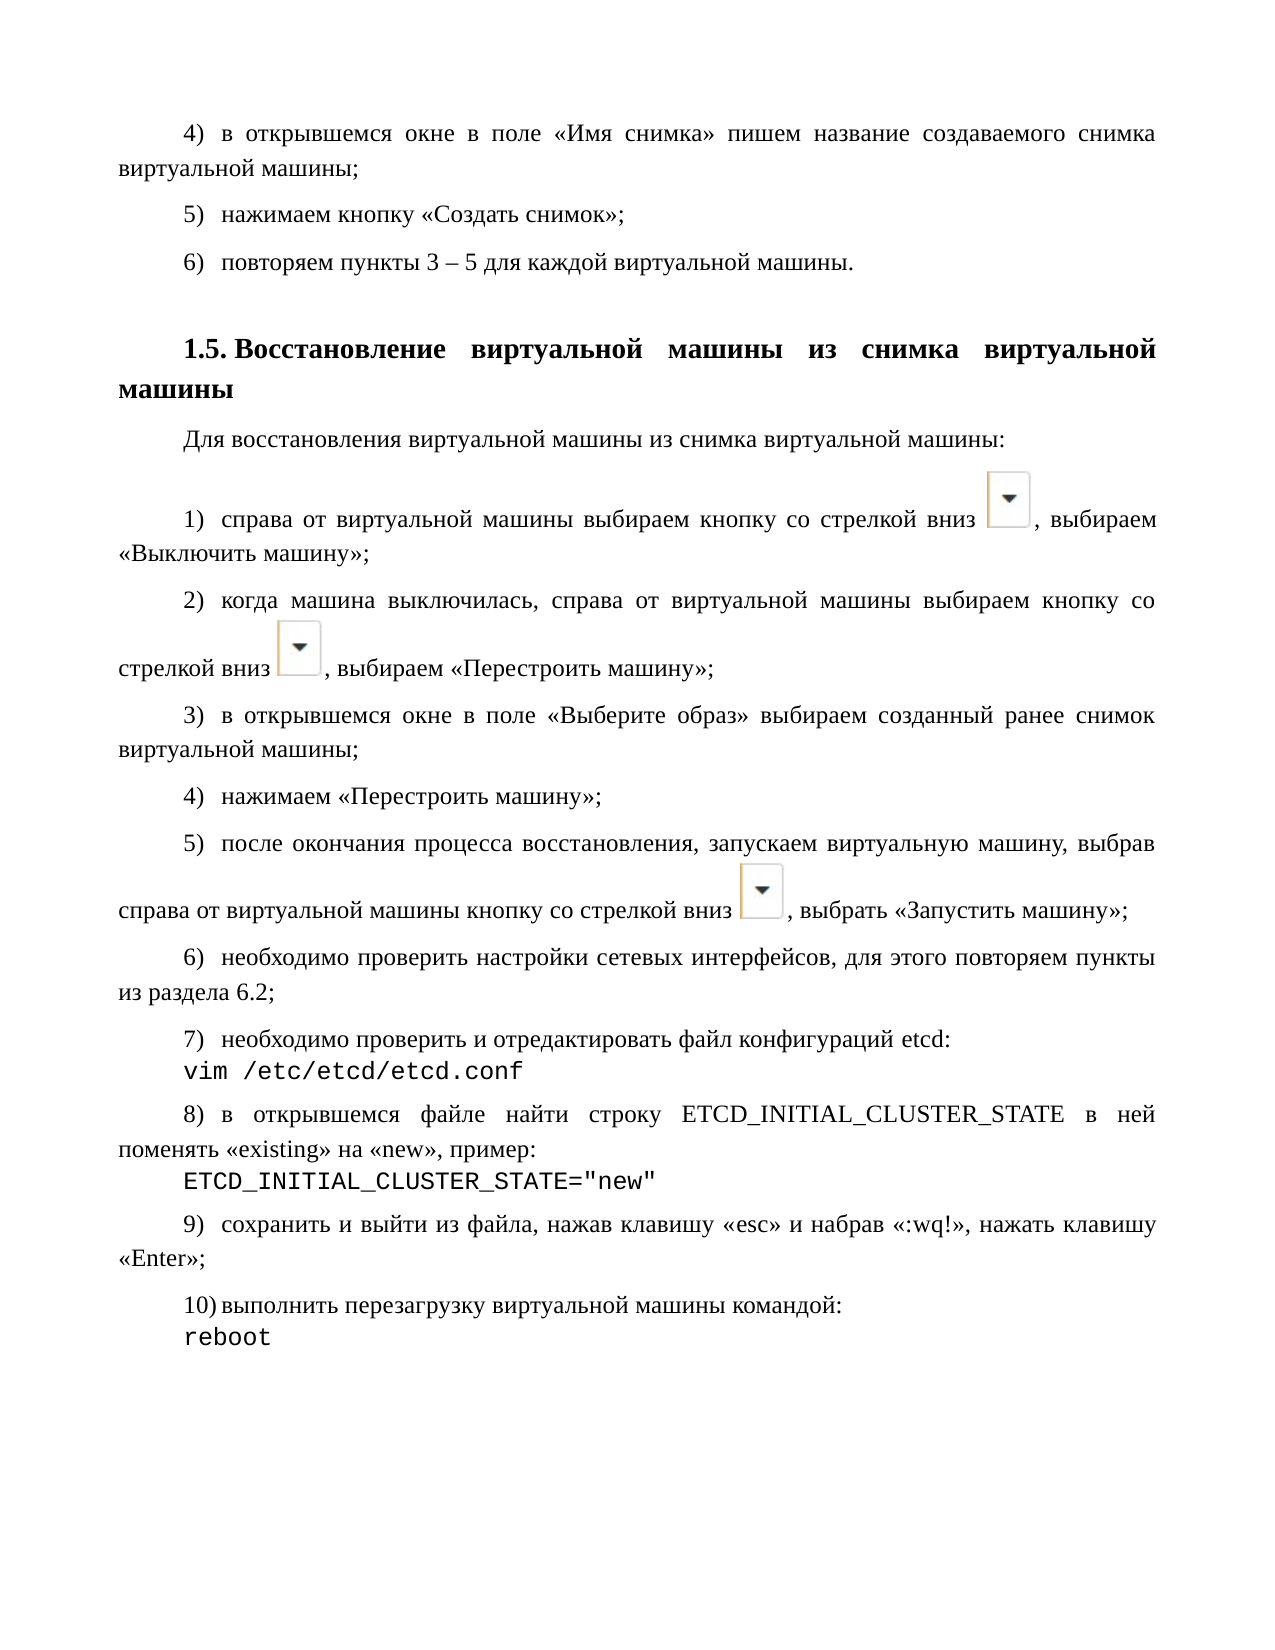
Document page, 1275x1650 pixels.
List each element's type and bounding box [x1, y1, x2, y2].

picture [740, 862, 787, 919]
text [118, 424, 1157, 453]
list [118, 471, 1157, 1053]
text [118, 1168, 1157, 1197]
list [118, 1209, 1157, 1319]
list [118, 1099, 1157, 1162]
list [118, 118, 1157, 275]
picture [987, 471, 1034, 528]
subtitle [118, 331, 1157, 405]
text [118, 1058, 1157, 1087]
picture [277, 619, 324, 676]
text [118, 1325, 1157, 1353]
